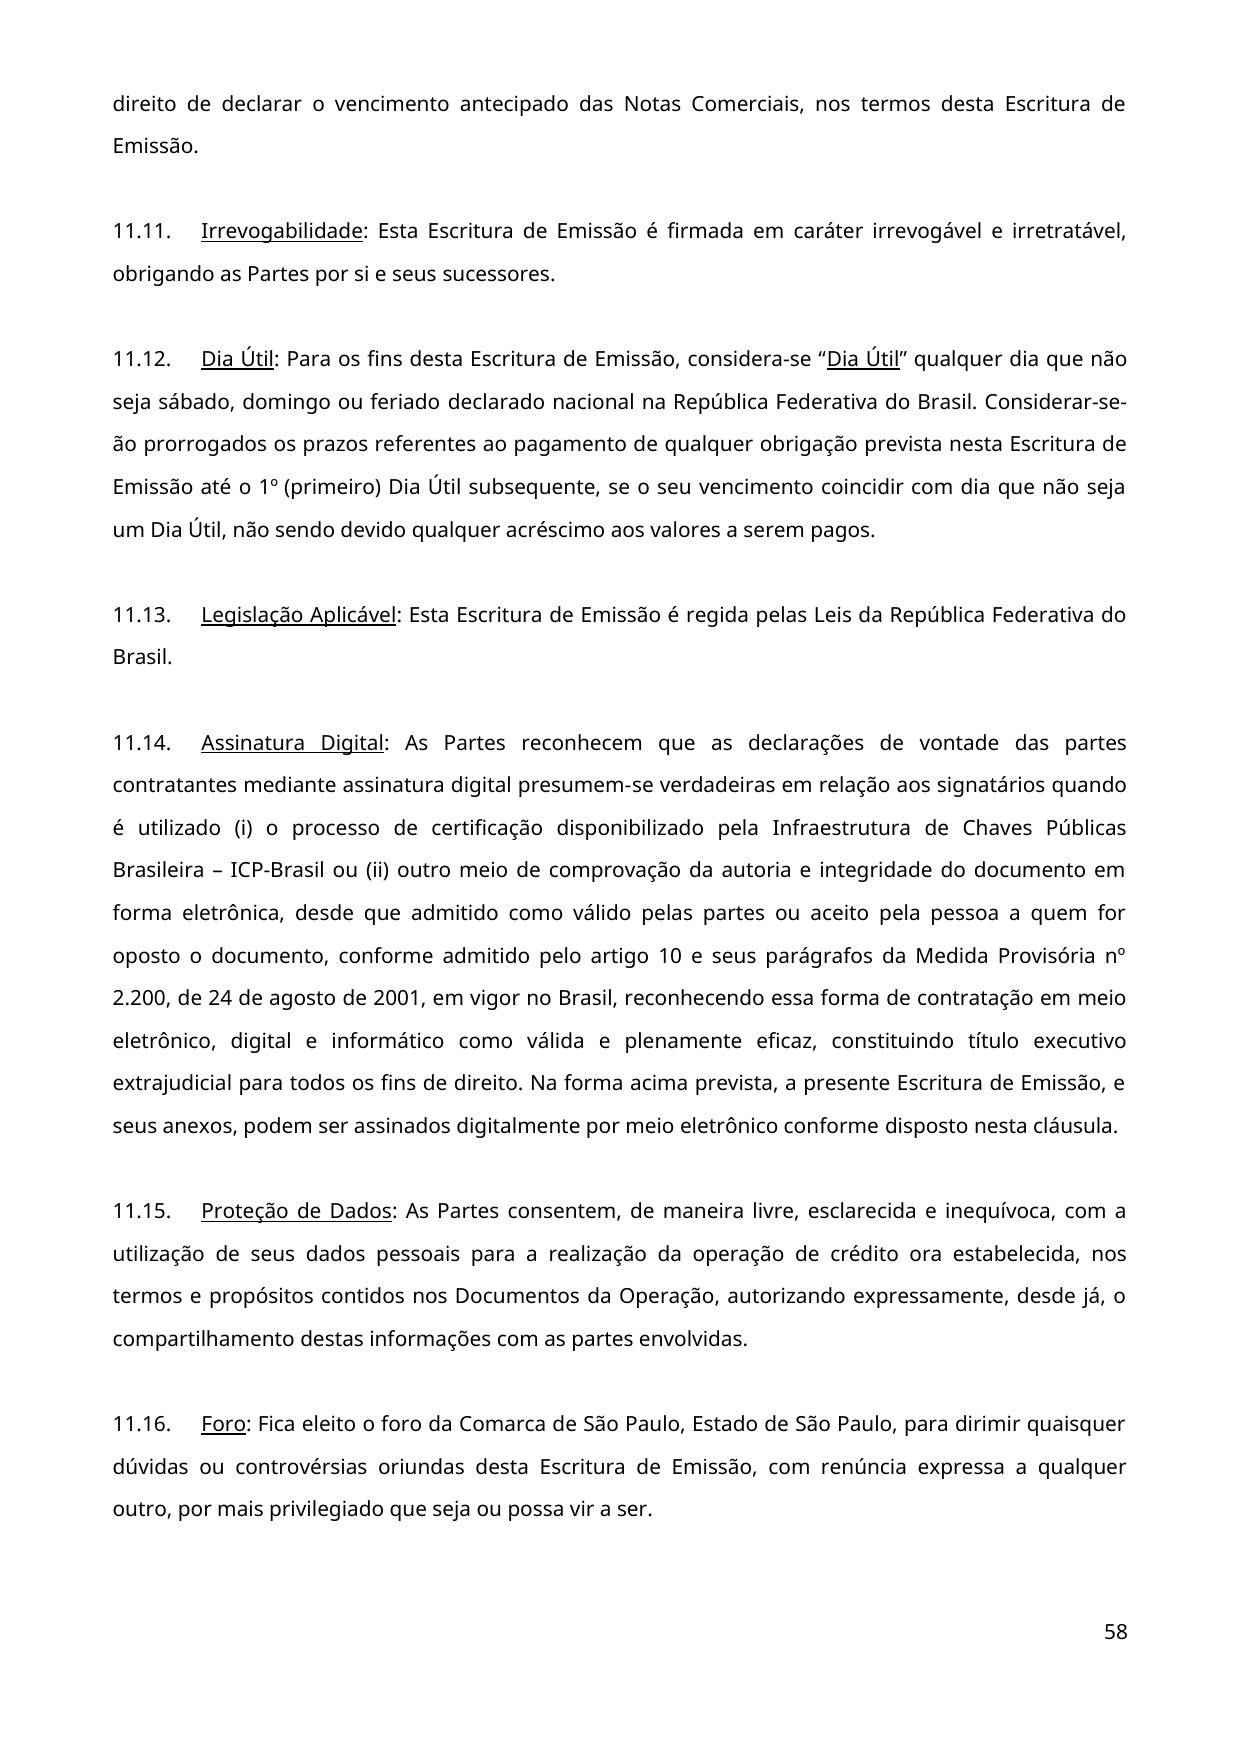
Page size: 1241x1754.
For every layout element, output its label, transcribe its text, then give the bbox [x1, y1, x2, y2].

list Proteção de Dados: As Partes consentem, de maneira livre, esclarecida e inequívoca, com a utilização de seus dados pessoais para a realização da operação de crédito ora estabelecida, nos termos e propósitos contidos nos Documentos da Operação, autorizando expressamente, desde já, o compartilhamento destas informações com as partes envolvidas. [112, 1196, 1128, 1353]
list Dia Útil: Para os fins desta Escritura de Emissão, considera-se “Dia Útil” qualquer dia que não seja sábado, domingo ou feriado declarado nacional na República Federativa do Brasil. Considerar-se-ão prorrogados os prazos referentes ao pagamento de qualquer obrigação prevista nesta Escritura de Emissão até o 1º (primeiro) Dia Útil subsequente, se o seu vencimento coincidir com dia que não seja um Dia Útil, não sendo devido qualquer acréscimo aos valores a serem pagos. [112, 344, 1128, 543]
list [112, 89, 1128, 160]
list Legislação Aplicável: Esta Escritura de Emissão é regida pelas Leis da República Federativa do Brasil. [112, 600, 1128, 671]
list Irrevogabilidade: Esta Escritura de Emissão é firmada em caráter irrevogável e irretratável, obrigando as Partes por si e seus sucessores. [112, 216, 1128, 287]
list Foro: Fica eleito o foro da Comarca de São Paulo, Estado de São Paulo, para dirimir quaisquer dúvidas ou controvérsias oriundas desta Escritura de Emissão, com renúncia expressa a qualquer outro, por mais privilegiado que seja ou possa vir a ser. [112, 1409, 1128, 1523]
list Assinatura Digital: As Partes reconhecem que as declarações de vontade das partes contratantes mediante assinatura digital presumem-se verdadeiras em relação aos signatários quando é utilizado (i) o processo de certificação disponibilizado pela Infraestrutura de Chaves Públicas Brasileira – ICP-Brasil ou (ii) outro meio de comprovação da autoria e integridade do documento em forma eletrônica, desde que admitido como válido pelas partes ou aceito pela pessoa a quem for oposto o documento, conforme admitido pelo artigo 10 e seus parágrafos da Medida Provisória nº 2.200, de 24 de agosto de 2001, em vigor no Brasil, reconhecendo essa forma de contratação em meio eletrônico, digital e informático como válida e plenamente eficaz, constituindo título executivo extrajudicial para todos os fins de direito. Na forma acima prevista, a presente Escritura de Emissão, e seus anexos, podem ser assinados digitalmente por meio eletrônico conforme disposto nesta cláusula. [112, 728, 1128, 1139]
